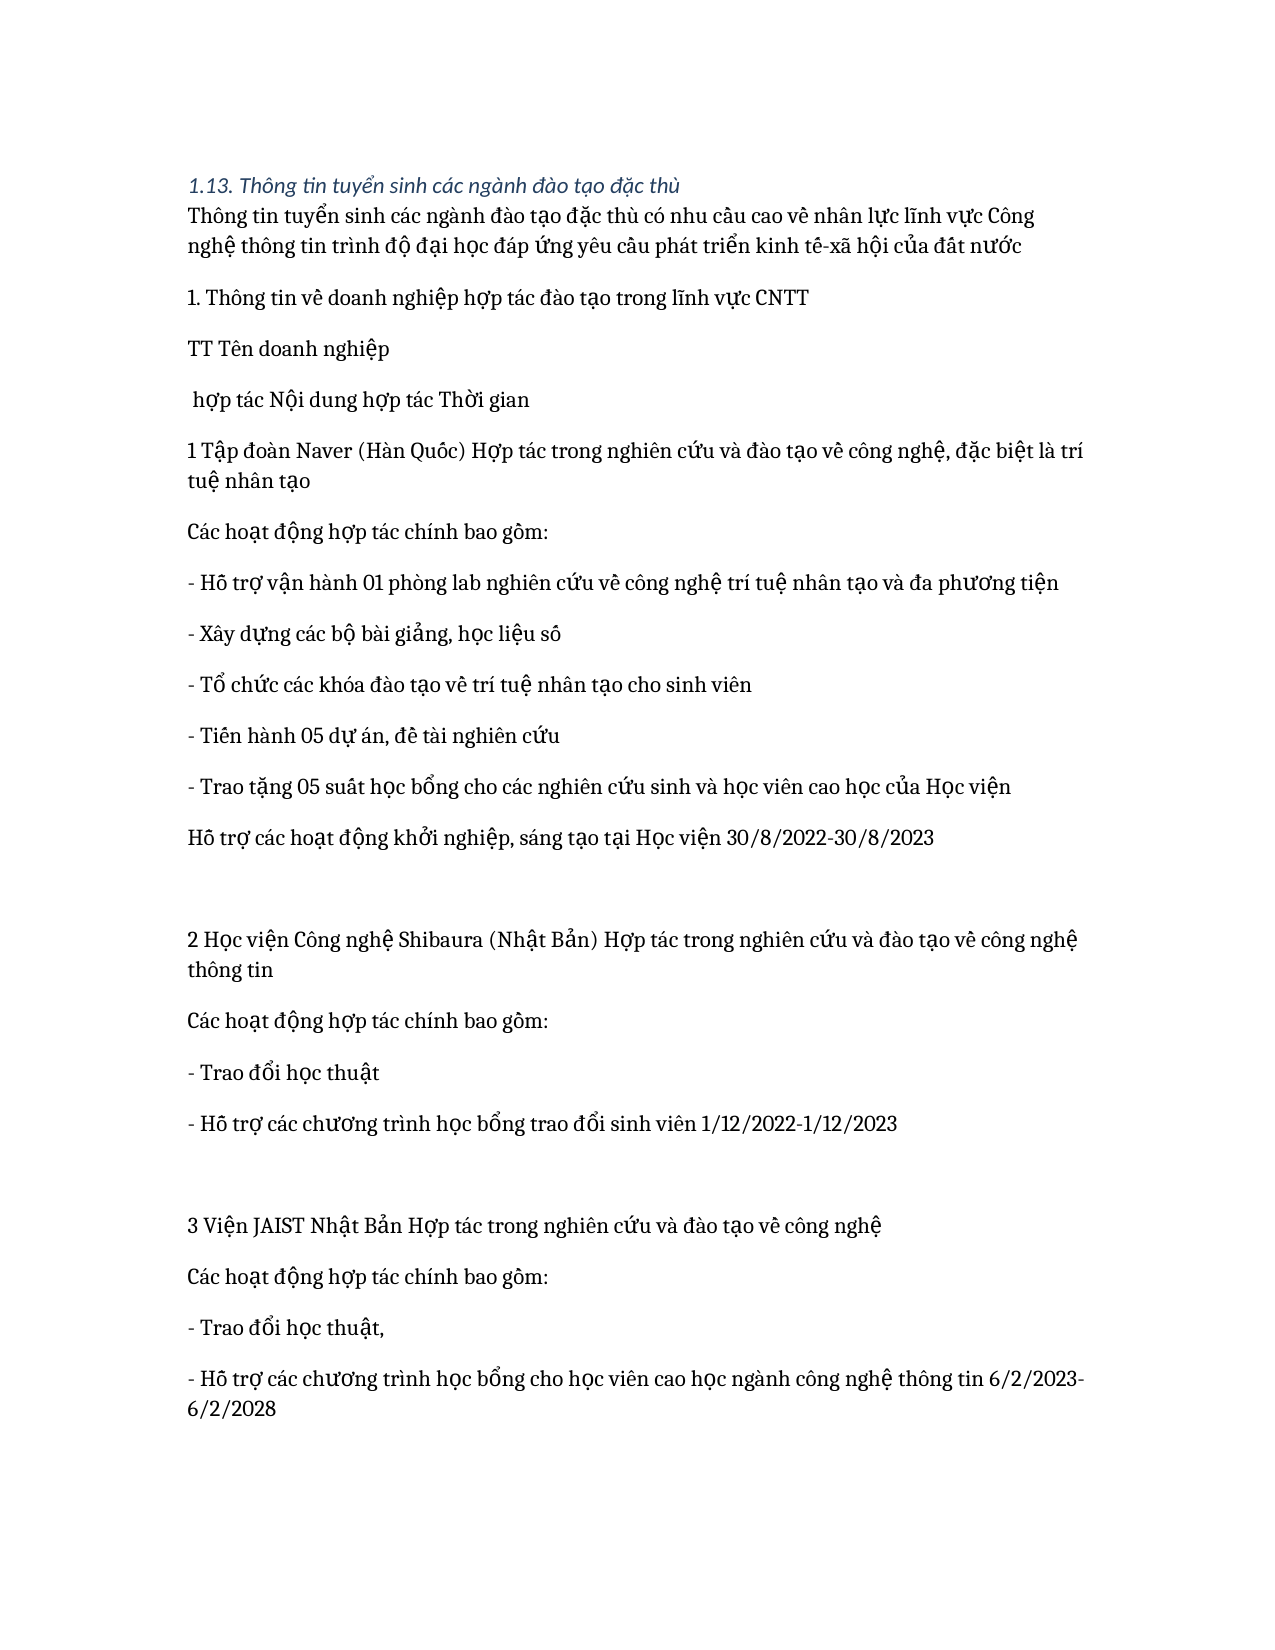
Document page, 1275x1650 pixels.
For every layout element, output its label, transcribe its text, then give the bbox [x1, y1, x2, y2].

text hợp tác Nội dung hợp tác Thời gian [187, 386, 1087, 413]
text - Trao đổi học thuật, [187, 1314, 1087, 1341]
text - Tổ chức các khóa đào tạo về trí tuệ nhân tạo cho sinh viên [187, 672, 1087, 698]
text - Tiến hành 05 dự án, đề tài nghiên cứu [187, 723, 1087, 749]
text 1 Tập đoàn Naver (Hàn Quốc) Hợp tác trong nghiên cứu và đào tạo về công nghệ, đặc biệt là trí tuệ nhân tạo [187, 437, 1087, 494]
text Các hoạt động hợp tác chính bao gồm: [187, 1008, 1087, 1034]
text - Trao tặng 05 suất học bổng cho các nghiên cứu sinh và học viên cao học của Học viện [187, 774, 1087, 800]
text Các hoạt động hợp tác chính bao gồm: [187, 1263, 1087, 1290]
text - Hỗ trợ các chương trình học bổng cho học viên cao học ngành công nghệ thông tin 6/2/2023-6/2/2028 [187, 1366, 1087, 1422]
text TT Tên doanh nghiệp [187, 335, 1087, 362]
text Các hoạt động hợp tác chính bao gồm: [187, 519, 1087, 545]
subtitle 1.13. Thông tin tuyển sinh các ngành đào tạo đặc thù [187, 171, 1087, 199]
text 2 Học viện Công nghệ Shibaura (Nhật Bản) Hợp tác trong nghiên cứu và đào tạo về công nghệ thông tin [187, 927, 1087, 983]
text - Hỗ trợ vận hành 01 phòng lab nghiên cứu về công nghệ trí tuệ nhân tạo và đa phương tiện [187, 570, 1087, 596]
text - Hỗ trợ các chương trình học bổng trao đổi sinh viên 1/12/2022-1/12/2023 [187, 1110, 1087, 1137]
text - Xây dựng các bộ bài giảng, học liệu số [187, 621, 1087, 647]
text 3 Viện JAIST Nhật Bản Hợp tác trong nghiên cứu và đào tạo về công nghệ [187, 1212, 1087, 1239]
text Hỗ trợ các hoạt động khởi nghiệp, sáng tạo tại Học viện 30/8/2022-30/8/2023 [187, 825, 1087, 851]
text - Trao đổi học thuật [187, 1059, 1087, 1086]
text 1. Thông tin về doanh nghiệp hợp tác đào tạo trong lĩnh vực CNTT [187, 284, 1087, 311]
text Thông tin tuyển sinh các ngành đào tạo đặc thù có nhu cầu cao về nhân lực lĩnh vực Công nghệ thông tin trình độ đại học đáp ứng yêu cầu phát triển kinh tế-xã hội của đất nước [187, 203, 1087, 259]
